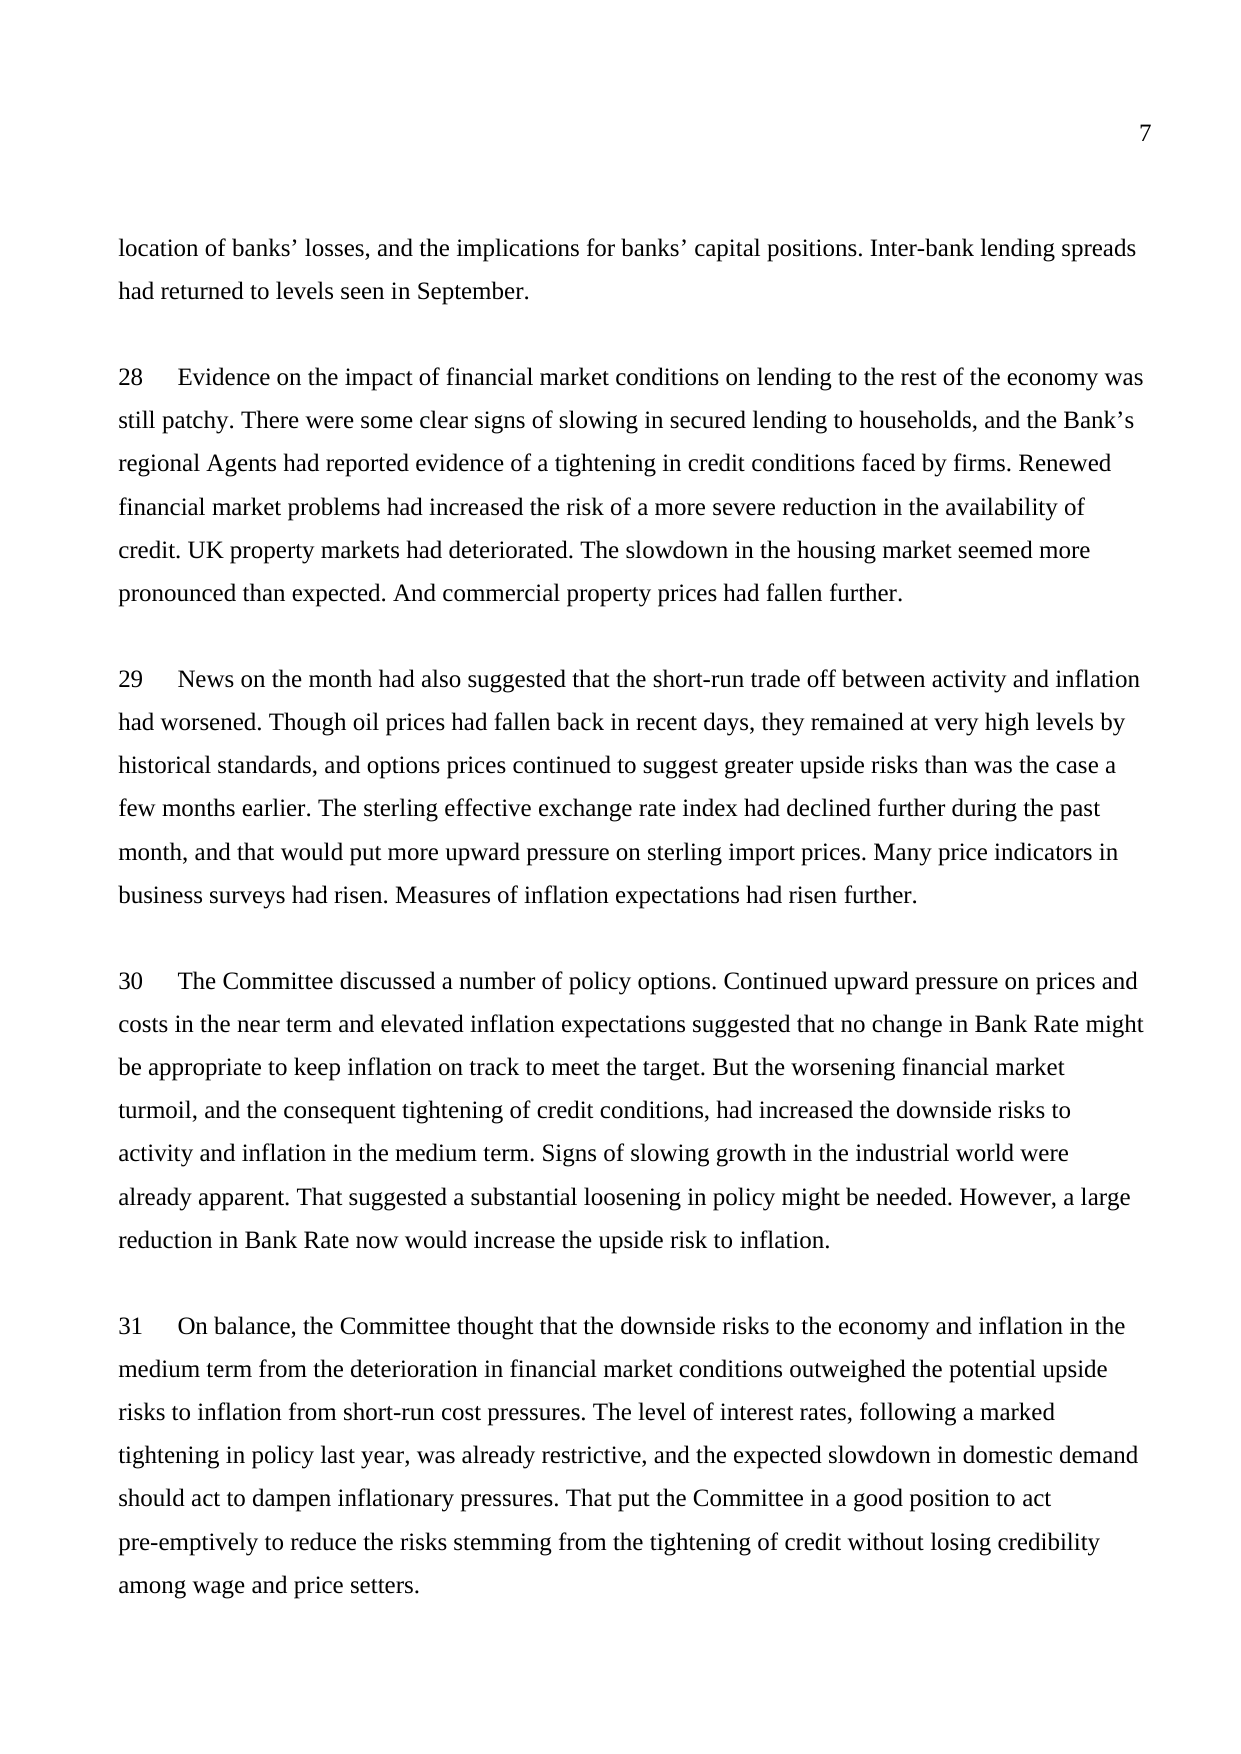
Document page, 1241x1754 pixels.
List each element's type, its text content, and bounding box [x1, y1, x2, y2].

list News on the month had also suggested that the short-run trade off between activity and inflation had worsened. Though oil prices had fallen back in recent days, they remained at very high levels by historical standards, and options prices continued to suggest greater upside risks than was the case a few months earlier. The sterling effective exchange rate index had declined further during the past month, and that would put more upward pressure on sterling import prices. Many price indicators in business surveys had risen. Measures of inflation expectations had risen further. [118, 664, 1141, 908]
list Evidence on the impact of financial market conditions on lending to the rest of the economy was still patchy. There were some clear signs of slowing in secured lending to households, and the Bank’s regional Agents had reported evidence of a tightening in credit conditions faced by firms. Renewed financial market problems had increased the risk of a more severe reduction in the availability of credit. UK property markets had deteriorated. The slowdown in the housing market seemed more pronounced than expected. And commercial property prices had fallen further. [118, 362, 1144, 607]
list The Committee discussed a number of policy options. Continued upward pressure on prices and costs in the near term and elevated inflation expectations suggested that no change in Bank Rate might be appropriate to keep inflation on track to meet the target. But the worsening financial market turmoil, and the consequent tightening of credit conditions, had increased the downside risks to activity and inflation in the medium term. Signs of slowing growth in the industrial world were already apparent. That suggested a substantial loosening in policy might be needed. However, a large reduction in Bank Rate now would increase the upside risk to inflation. [118, 966, 1145, 1253]
text location of banks’ losses, and the implications for banks’ capital positions. Inter-bank lending spreads had returned to levels seen in September. [118, 233, 1163, 305]
list On balance, the Committee thought that the downside risks to the economy and inflation in the medium term from the deterioration in financial market conditions outweighed the potential upside risks to inflation from short-run cost pressures. The level of interest rates, following a marked tightening in policy last year, was already restrictive, and the expected slowdown in domestic demand should act to dampen inflationary pressures. That put the Committee in a good position to act [118, 1311, 1139, 1512]
text pre-emptively to reduce the risks stemming from the tightening of credit without losing credibility among wage and price setters. [118, 1527, 1102, 1598]
